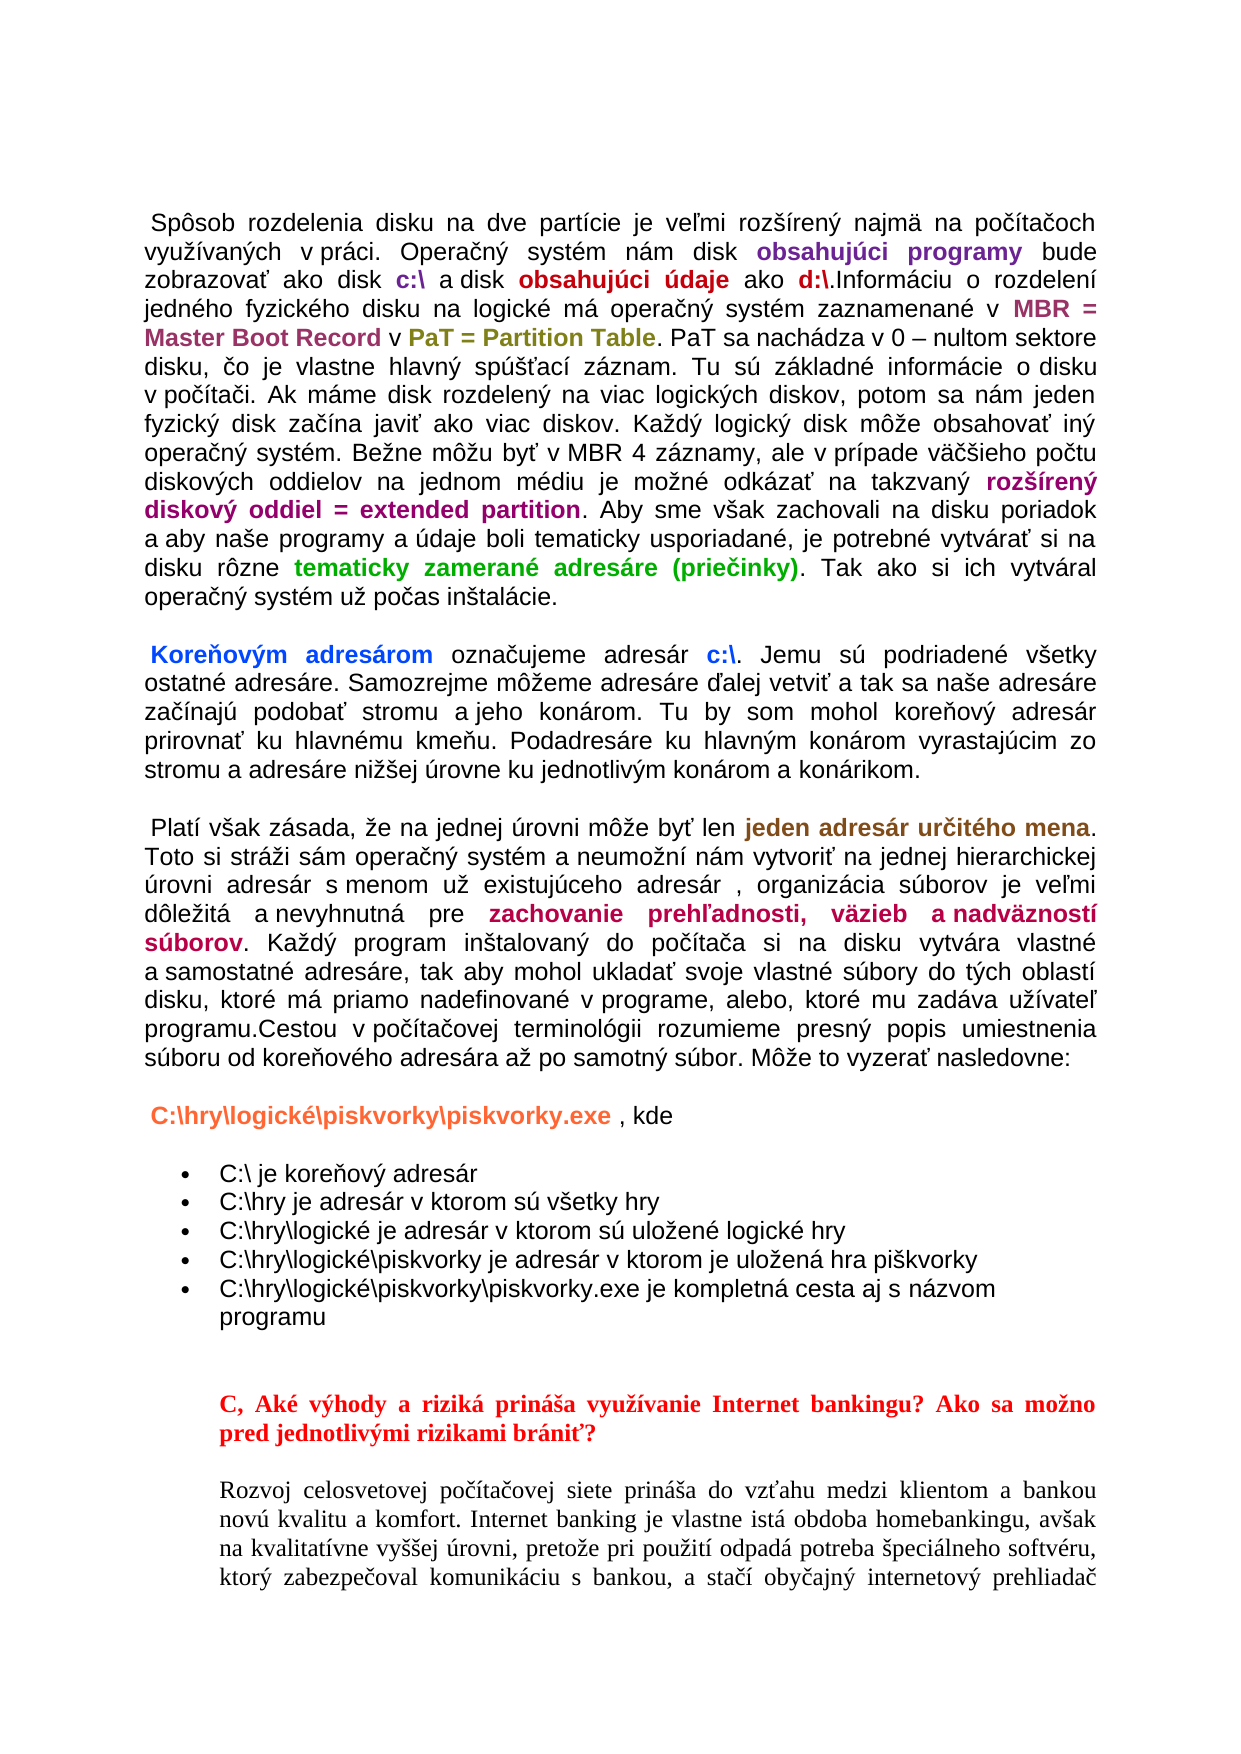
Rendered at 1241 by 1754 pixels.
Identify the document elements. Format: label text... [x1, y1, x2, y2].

text C:\hry\logické\piskvorky\piskvorky.exe , kde [144, 1101, 1097, 1129]
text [219, 1475, 1097, 1590]
list C:\hry\logické\piskvorky\piskvorky.exe je kompletná cesta aj s názvom programu [182, 1274, 1097, 1331]
text Platí však zásada, že na jednej úrovni môže byť len jeden adresár určitého mena. Toto si stráži sám operačný systém a neumožní nám vytvoriť na jednej hierarchickej úrovni adresár s menom už existujúceho adresár , organizácia súborov je veľmi dôležitá a nevyhnutná pre zachovanie prehľadnosti, väzieb a nadväzností súborov. Každý program inštalovaný do počítača si na disku vytvára vlastné a samostatné adresáre, tak aby mohol ukladať svoje vlastné súbory do tých oblastí disku, ktoré má priamo nadefinované v programe, alebo, ktoré mu zadáva užívateľ programu.Cestou v počítačovej terminológii rozumieme presný popis umiestnenia súboru od koreňového adresára až po samotný súbor. Môže to vyzerať nasledovne: [144, 813, 1097, 1071]
list C:\ je koreňový adresár [182, 1159, 1097, 1187]
text Koreňovým adresárom označujeme adresár c:\. Jemu sú podriadené všetky ostatné adresáre. Samozrejme môžeme adresáre ďalej vetviť a tak sa naše adresáre začínajú podobať stromu a jeho konárom. Tu by som mohol koreňový adresár prirovnať ku hlavnému kmeňu. Podadresáre ku hlavným konárom vyrastajúcim zo stromu a adresáre nižšej úrovne ku jednotlivým konárom a konárikom. [144, 639, 1097, 783]
list C:\hry\logické\piskvorky je adresár v ktorom je uložená hra piškvorky [182, 1245, 1097, 1274]
list C:\hry je adresár v ktorom sú všetky hry [182, 1187, 1097, 1216]
text C, Aké výhody a riziká prináša využívanie Internet bankingu? Ako sa možno pred jednotlivými rizikami brániť? [219, 1389, 1097, 1447]
text Spôsob rozdelenia disku na dve partície je veľmi rozšírený najmä na počítačoch využívaných v práci. Operačný systém nám disk obsahujúci programy bude zobrazovať ako disk c:\ a disk obsahujúci údaje ako d:\.Informáciu o rozdelení jedného fyzického disku na logické má operačný systém zaznamenané v MBR = Master Boot Record v PaT = Partition Table. PaT sa nachádza v 0 – nultom sektore disku, čo je vlastne hlavný spúšťací záznam. Tu sú základné informácie o disku v počítači. Ak máme disk rozdelený na viac logických diskov, potom sa nám jeden fyzický disk začína javiť ako viac diskov. Každý logický disk môže obsahovať iný operačný systém. Bežne môžu byť v MBR 4 záznamy, ale v prípade väčšieho počtu diskových oddielov na jednom médiu je možné odkázať na takzvaný rozšírený diskový oddiel = extended partition. Aby sme však zachovali na disku poriadok a aby naše programy a údaje boli tematicky usporiadané, je potrebné vytvárať si na disku rôzne tematicky zamerané adresáre (priečinky). Tak ako si ich vytváral operačný systém už počas inštalácie. [144, 208, 1097, 610]
list C:\hry\logické je adresár v ktorom sú uložené logické hry [182, 1216, 1097, 1245]
